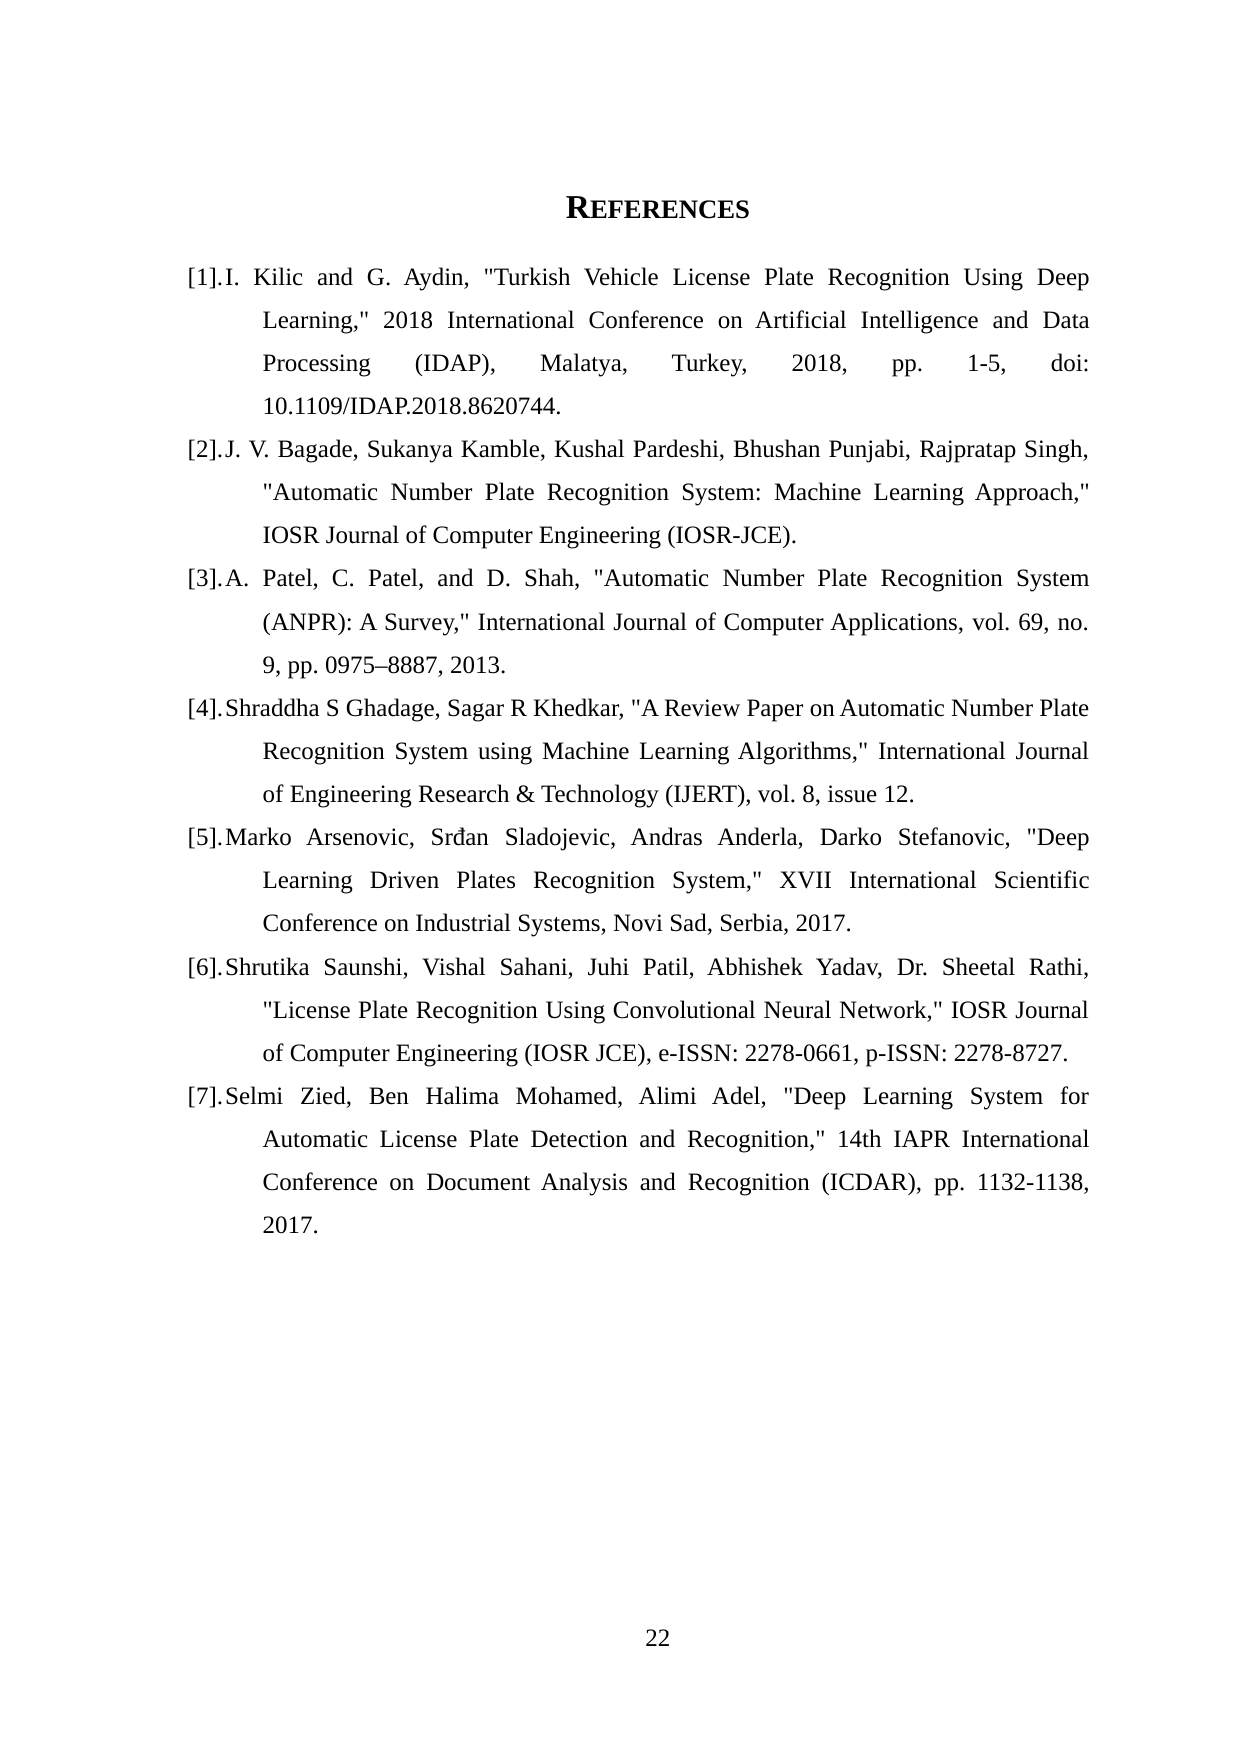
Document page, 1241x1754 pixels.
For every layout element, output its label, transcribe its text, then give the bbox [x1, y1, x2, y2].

list A. Patel, C. Patel, and D. Shah, "Automatic Number Plate Recognition System (ANPR): A Survey," International Journal of Computer Applications, vol. 69, no. 9, pp. 0975–8887, 2013. [187, 563, 1090, 678]
list Marko Arsenovic, Srđan Sladojevic, Andras Anderla, Darko Stefanovic, "Deep Learning Driven Plates Recognition System," XVII International Scientific Conference on Industrial Systems, Novi Sad, Serbia, 2017. [187, 822, 1090, 937]
list Selmi Zied, Ben Halima Mohamed, Alimi Adel, "Deep Learning System for Automatic License Plate Detection and Recognition," 14th IAPR International Conference on Document Analysis and Recognition (ICDAR), pp. 1132-1138, 2017. [187, 1081, 1090, 1239]
list Shraddha S Ghadage, Sagar R Khedkar, "A Review Paper on Automatic Number Plate Recognition System using Machine Learning Algorithms," International Journal of Engineering Research & Technology (IJERT), vol. 8, issue 12. [187, 693, 1090, 808]
list I. Kilic and G. Aydin, "Turkish Vehicle License Plate Recognition Using Deep Learning," 2018 International Conference on Artificial Intelligence and Data Processing (IDAP), Malatya, Turkey, 2018, pp. 1-5, doi: 10.1109/IDAP.2018.8620744. [187, 262, 1090, 420]
list Shrutika Saunshi, Vishal Sahani, Juhi Patil, Abhishek Yadav, Dr. Sheetal Rathi, "License Plate Recognition Using Convolutional Neural Network," IOSR Journal of Computer Engineering (IOSR JCE), e-ISSN: 2278-0661, p-ISSN: 2278-8727. [187, 952, 1090, 1067]
subtitle References [225, 187, 1090, 226]
list J. V. Bagade, Sukanya Kamble, Kushal Pardeshi, Bhushan Punjabi, Rajpratap Singh, "Automatic Number Plate Recognition System: Machine Learning Approach," IOSR Journal of Computer Engineering (IOSR-JCE). [187, 434, 1090, 549]
